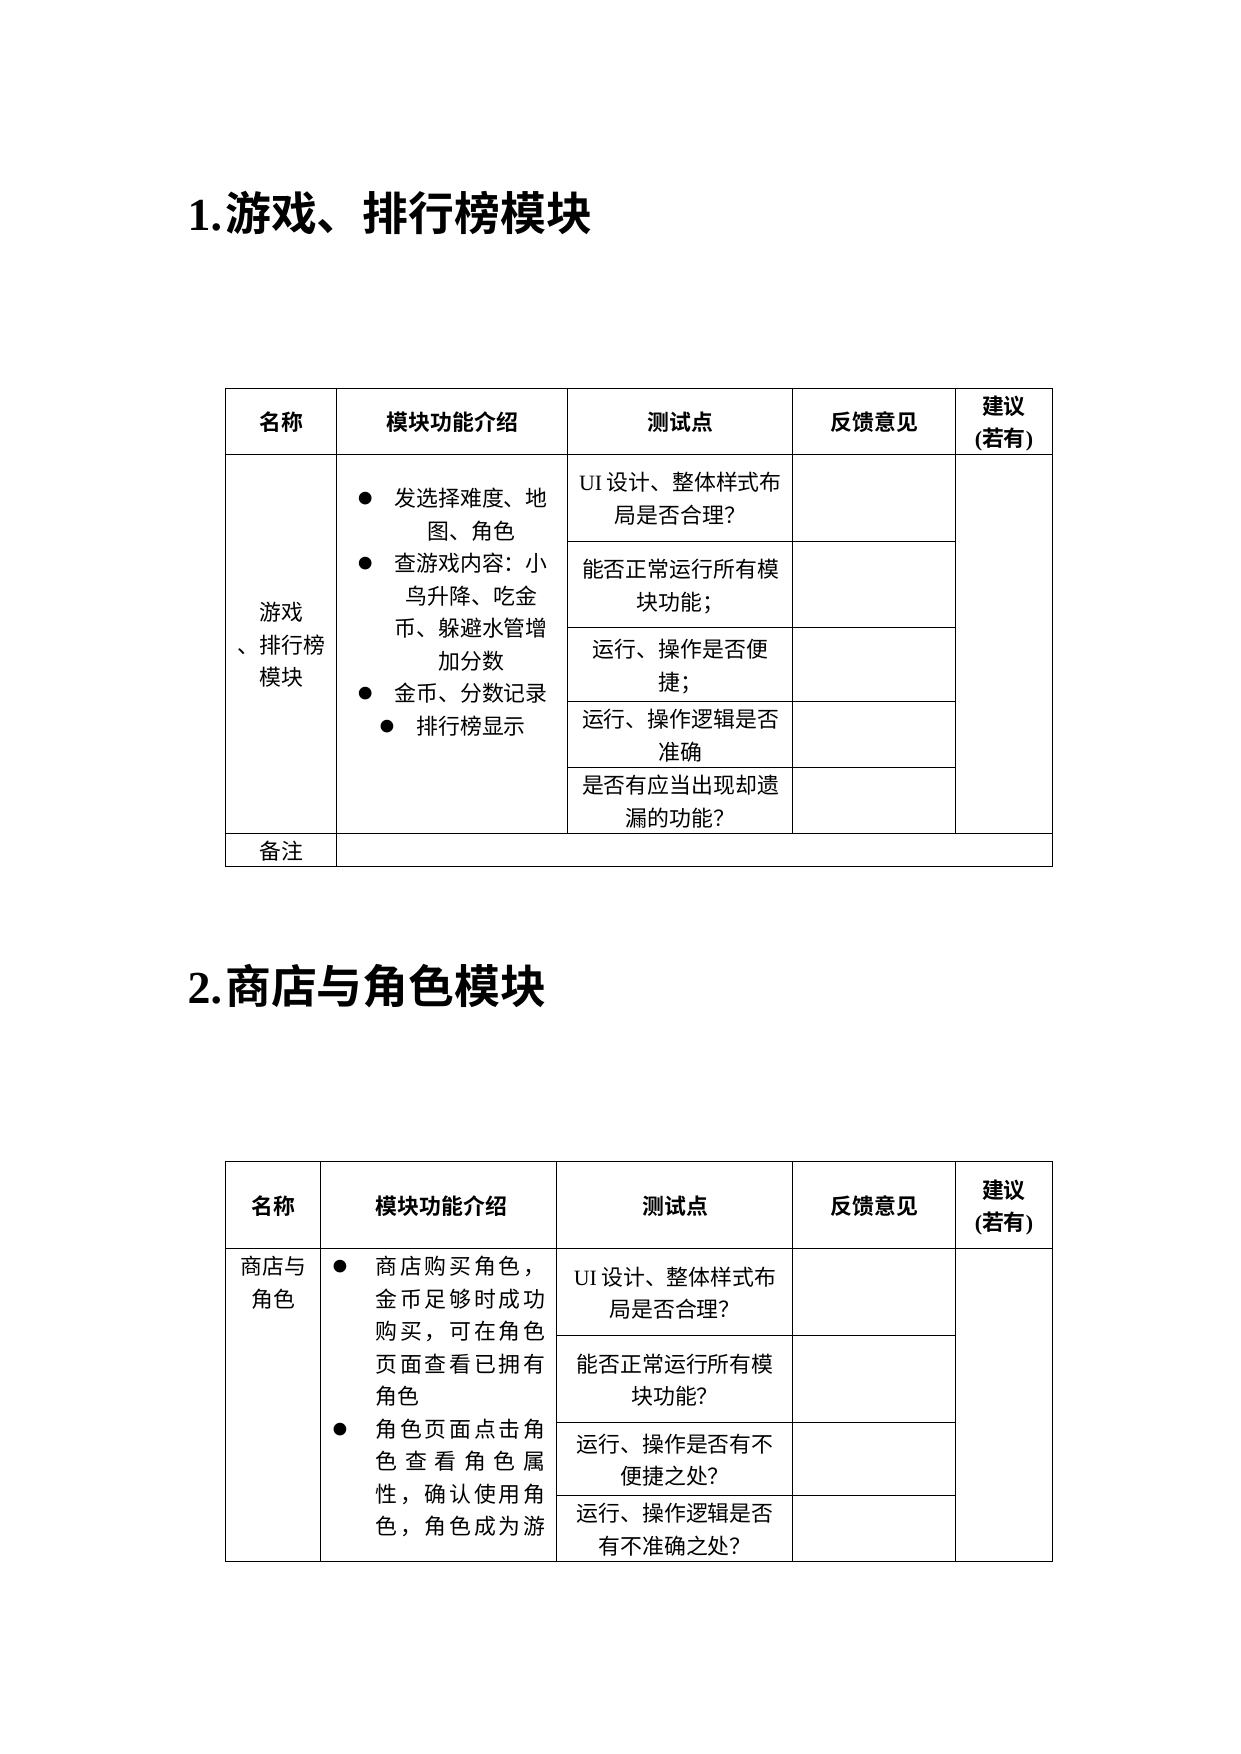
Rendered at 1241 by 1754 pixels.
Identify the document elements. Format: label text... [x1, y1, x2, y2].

table_cell 游戏 、排行榜模块 [226, 455, 336, 833]
table_cell [956, 455, 1052, 833]
table_cell 运行、操作是否有不便捷之处？ [557, 1423, 792, 1495]
table_cell 发选择难度、地图、角色 查游戏内容：小鸟升降、吃金币、躲避水管增加分数 金币、分数记录 排行榜显示 [337, 455, 567, 833]
table_cell [337, 834, 1052, 866]
table_cell [793, 455, 955, 541]
table_cell 运行、操作逻辑是否有不准确之处？ [557, 1496, 792, 1561]
table_cell 商店与角色 [226, 1249, 320, 1561]
table_cell [793, 1496, 955, 1561]
table_header 建议 (若有) [956, 1162, 1052, 1248]
table_header 名称 [226, 389, 336, 453]
table_cell UI设计、整体样式布局是否合理？ [557, 1249, 792, 1335]
table_cell 运行、操作逻辑是否准确 [568, 702, 792, 767]
table_cell 商店购买角色，金币足够时成功购买，可在角色页面查看已拥有角色 角色页面点击角色查看角色属性，确认使用角色，角色成为游戏的使用角色 [321, 1249, 556, 1561]
table_cell 备注 [226, 834, 336, 866]
table_header 模块功能介绍 [321, 1162, 556, 1248]
table_cell [793, 542, 955, 627]
table_header 反馈意见 [793, 1162, 955, 1248]
subtitle 游戏、排行榜模块 [187, 162, 1053, 259]
table_header 模块功能介绍 [337, 389, 567, 453]
table_cell [793, 1423, 955, 1495]
table_header 反馈意见 [793, 389, 955, 453]
table_header 测试点 [557, 1162, 792, 1248]
table_cell [956, 1249, 1052, 1561]
table_header 建议 (若有) [956, 389, 1052, 453]
table_cell [793, 1249, 955, 1335]
table_cell [793, 1336, 955, 1422]
table_cell [793, 628, 955, 701]
table_cell [793, 768, 955, 833]
table_header 名称 [226, 1162, 320, 1248]
table_cell 能否正常运行所有模块功能？ [557, 1336, 792, 1422]
table_cell UI设计、整体样式布局是否合理？ [568, 455, 792, 541]
table_cell [793, 702, 955, 767]
table_cell 能否正常运行所有模块功能； [568, 542, 792, 627]
table_cell 是否有应当出现却遗漏的功能？ [568, 768, 792, 833]
subtitle 商店与角色模块 [187, 935, 1053, 1033]
table_cell 运行、操作是否便捷； [568, 628, 792, 701]
table_header 测试点 [568, 389, 792, 453]
